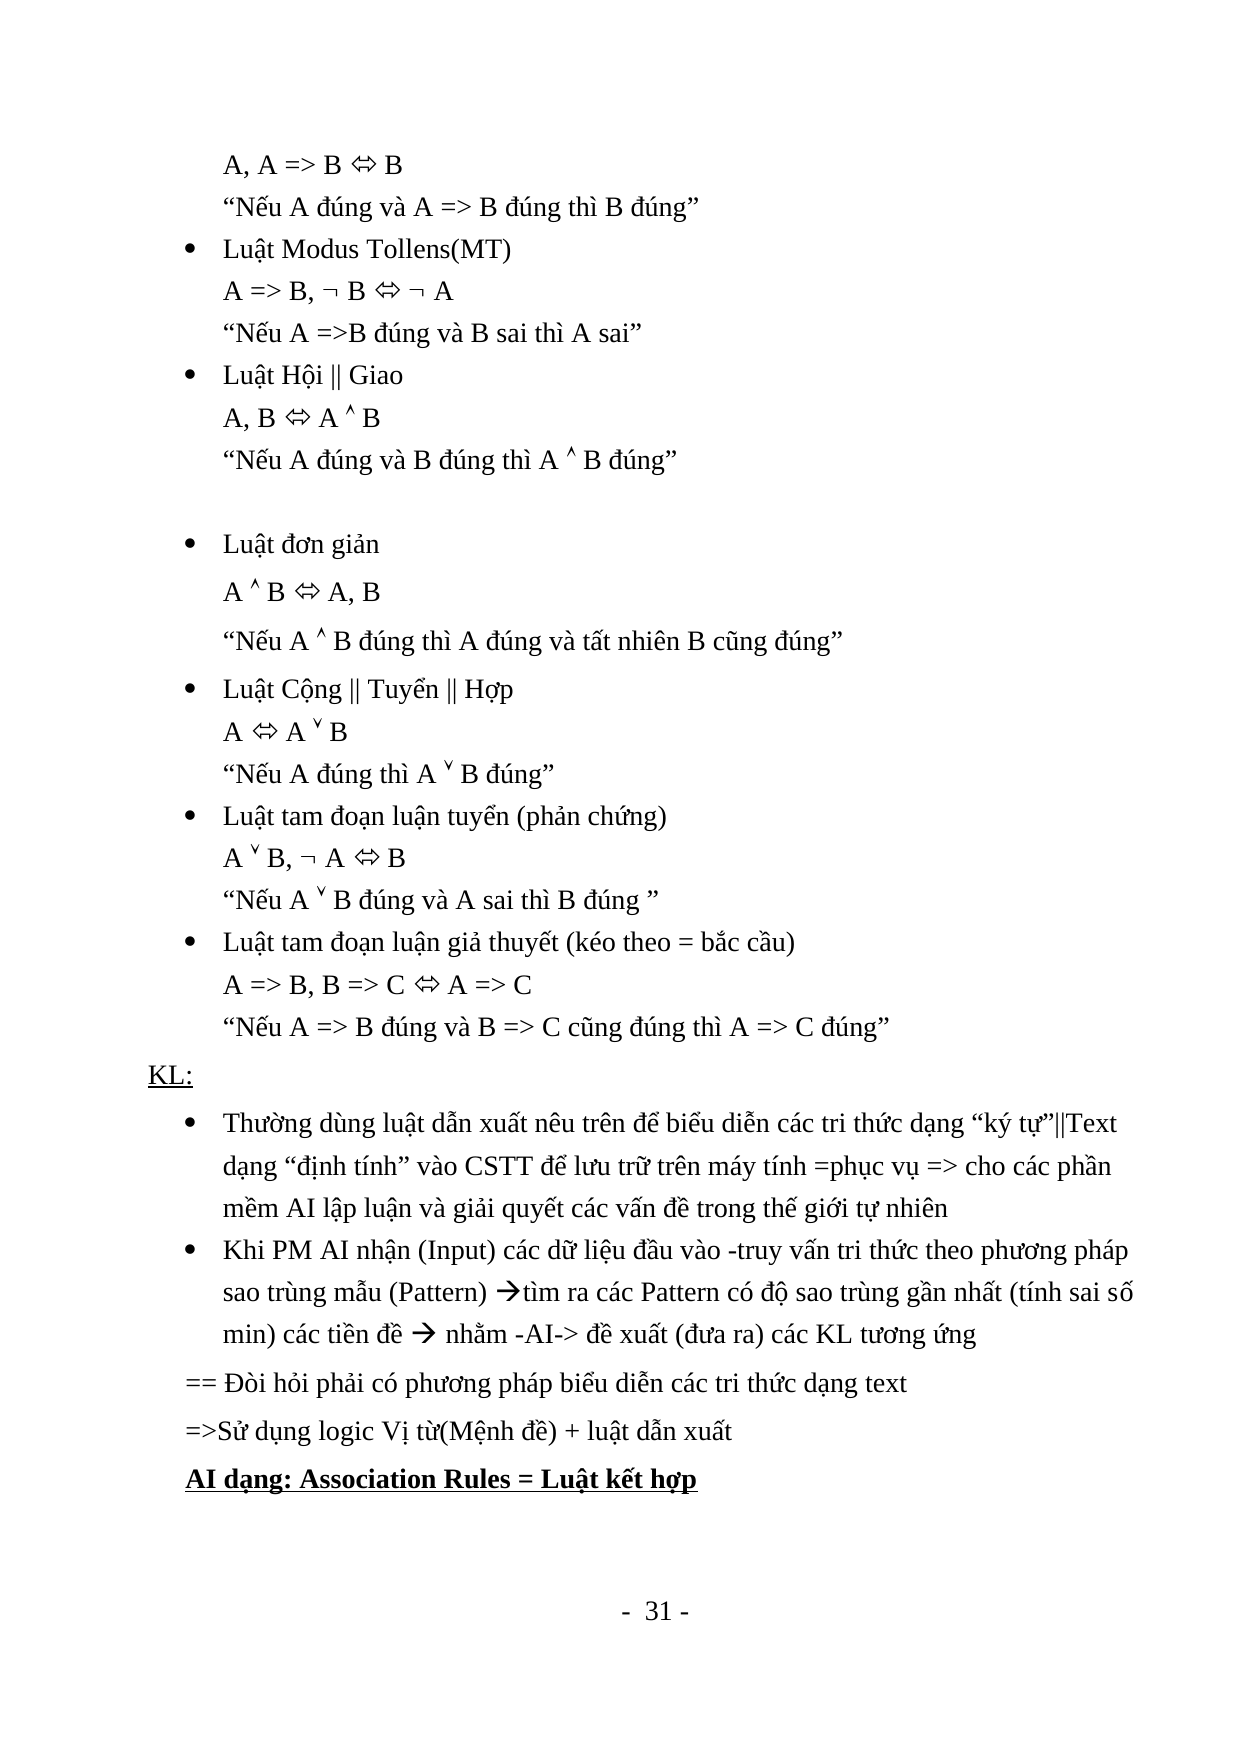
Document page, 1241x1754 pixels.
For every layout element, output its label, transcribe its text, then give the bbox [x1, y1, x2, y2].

text AI dạng: Association Rules = Luật kết hợp [185, 1462, 1162, 1495]
list A A B [223, 714, 1162, 747]
list Luật tam đoạn luận tuyển (phản chứng) [185, 799, 1162, 831]
list Luật Hội || Giao [185, 358, 1162, 391]
list “Nếu A =>B đúng và B sai thì A sai” [223, 316, 1162, 349]
list “Nếu A đúng và A => B đúng thì B đúng” [223, 190, 1162, 222]
list Luật Cộng || Tuyển || Hợp [185, 672, 1162, 705]
text A B A, B [185, 576, 1162, 608]
text =>Sử dụng logic Vị từ(Mệnh đề) + luật dẫn xuất [185, 1414, 1162, 1446]
list A => B, B A [223, 274, 1162, 307]
text “Nếu A B đúng thì A đúng và tất nhiên B cũng đúng” [185, 624, 1162, 656]
list Luật tam đoạn luận giả thuyết (kéo theo = bắc cầu) [185, 926, 1162, 958]
list A, B A B [223, 401, 1162, 433]
list A => B, B => C A => C [223, 968, 1162, 1000]
list “Nếu A đúng thì A B đúng” [223, 757, 1162, 789]
list “Nếu A => B đúng và B => C cũng đúng thì A => C đúng” [223, 1010, 1162, 1042]
text == Đòi hỏi phải có phương pháp biểu diễn các tri thức dạng text [185, 1366, 1162, 1398]
list “Nếu A đúng và B đúng thì A B đúng” [223, 443, 1162, 475]
list A B, A B [223, 841, 1162, 874]
list Luật đơn giản [185, 527, 1162, 559]
list Luật Modus Tollens(MT) [185, 232, 1162, 264]
text KL: [148, 1058, 1162, 1091]
list “Nếu A B đúng và A sai thì B đúng ” [223, 883, 1162, 916]
list A, A => B B [223, 148, 1162, 180]
list Khi PM AI nhận (Input) các dữ liệu đầu vào -truy vấn tri thức theo phương pháp sao trùng mẫu (Pattern) tìm ra các Pattern có độ sao trùng gần nhất (tính sai số min) các tiền đề nhằm -AI-> đề xuất (đưa ra) các KL tương ứng [185, 1233, 1162, 1350]
list Thường dùng luật dẫn xuất nêu trên để biểu diễn các tri thức dạng “ký tự”||Text dạng “định tính” vào CSTT để lưu trữ trên máy tính =phục vụ => cho các phần mềm AI lập luận và giải quyết các vấn đề trong thế giới tự nhiên [185, 1107, 1162, 1223]
